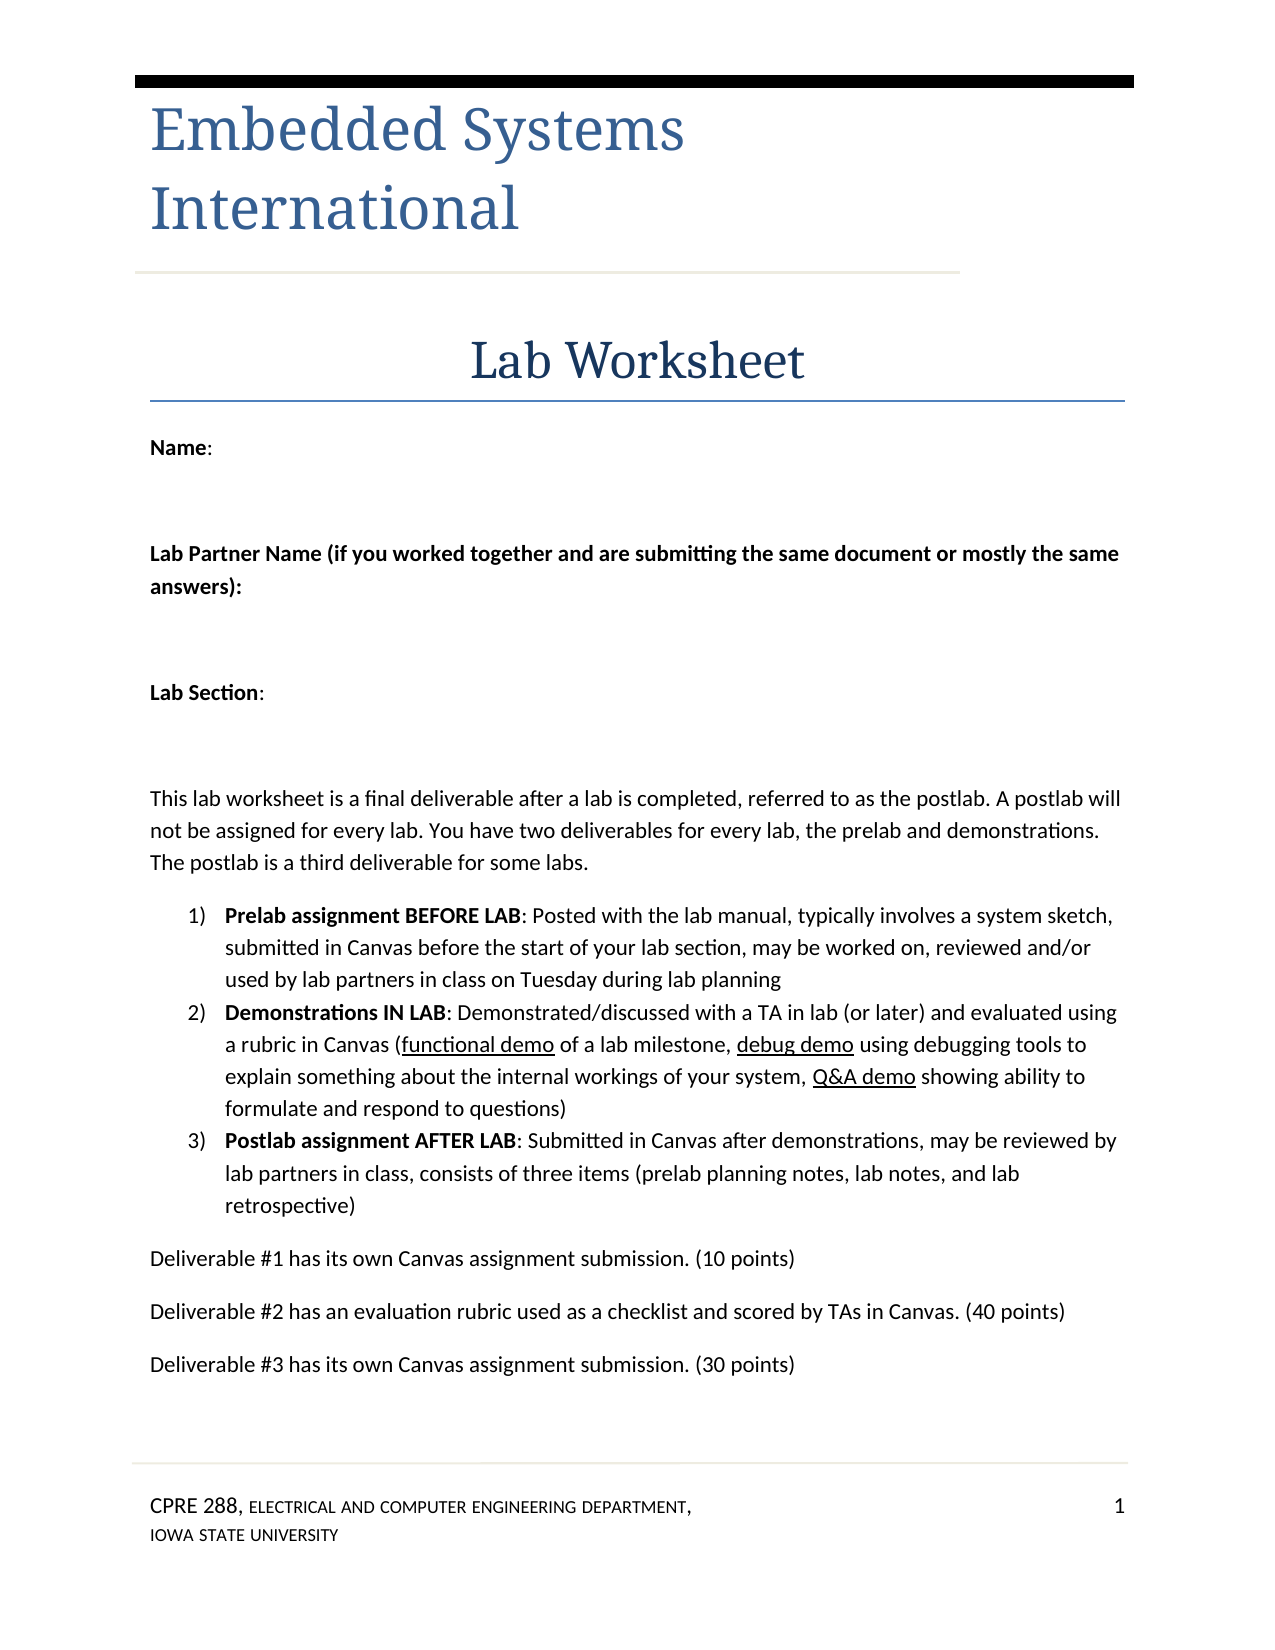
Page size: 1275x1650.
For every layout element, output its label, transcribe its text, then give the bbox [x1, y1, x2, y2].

list Demonstrations IN LAB: Demonstrated/discussed with a TA in lab (or later) and evaluated using a rubric in Canvas (functional demo of a lab milestone, debug demo using debugging tools to explain something about the internal workings of your system, Q&A demo showing ability to formulate and respond to questions) [187, 998, 1125, 1122]
text Deliverable #3 has its own Canvas assignment submission. (30 points) [150, 1350, 1125, 1378]
list Postlab assignment AFTER LAB: Submitted in Canvas after demonstrations, may be reviewed by lab partners in class, consists of three items (prelab planning notes, lab notes, and lab retrospective) [187, 1127, 1125, 1219]
text This lab worksheet is a final deliverable after a lab is completed, referred to as the postlab. A postlab will not be assigned for every lab. You have two deliverables for every lab, the prelab and demonstrations. The postlab is a third deliverable for some labs. [150, 784, 1125, 876]
text Deliverable #1 has its own Canvas assignment submission. (10 points) [150, 1244, 1125, 1272]
text Lab Partner Name (if you worked together and are submitting the same document or mostly the same answers): [150, 539, 1125, 600]
text Deliverable #2 has an evaluation rubric used as a checklist and scored by TAs in Canvas. (40 points) [150, 1297, 1125, 1325]
title Lab Worksheet [150, 329, 1125, 400]
list Prelab assignment BEFORE LAB: Posted with the lab manual, typically involves a system sketch, submitted in Canvas before the start of your lab section, may be worked on, reviewed and/or used by lab partners in class on Tuesday during lab planning [187, 901, 1125, 994]
text Lab Section: [150, 678, 1125, 706]
text Name: [150, 433, 1125, 462]
